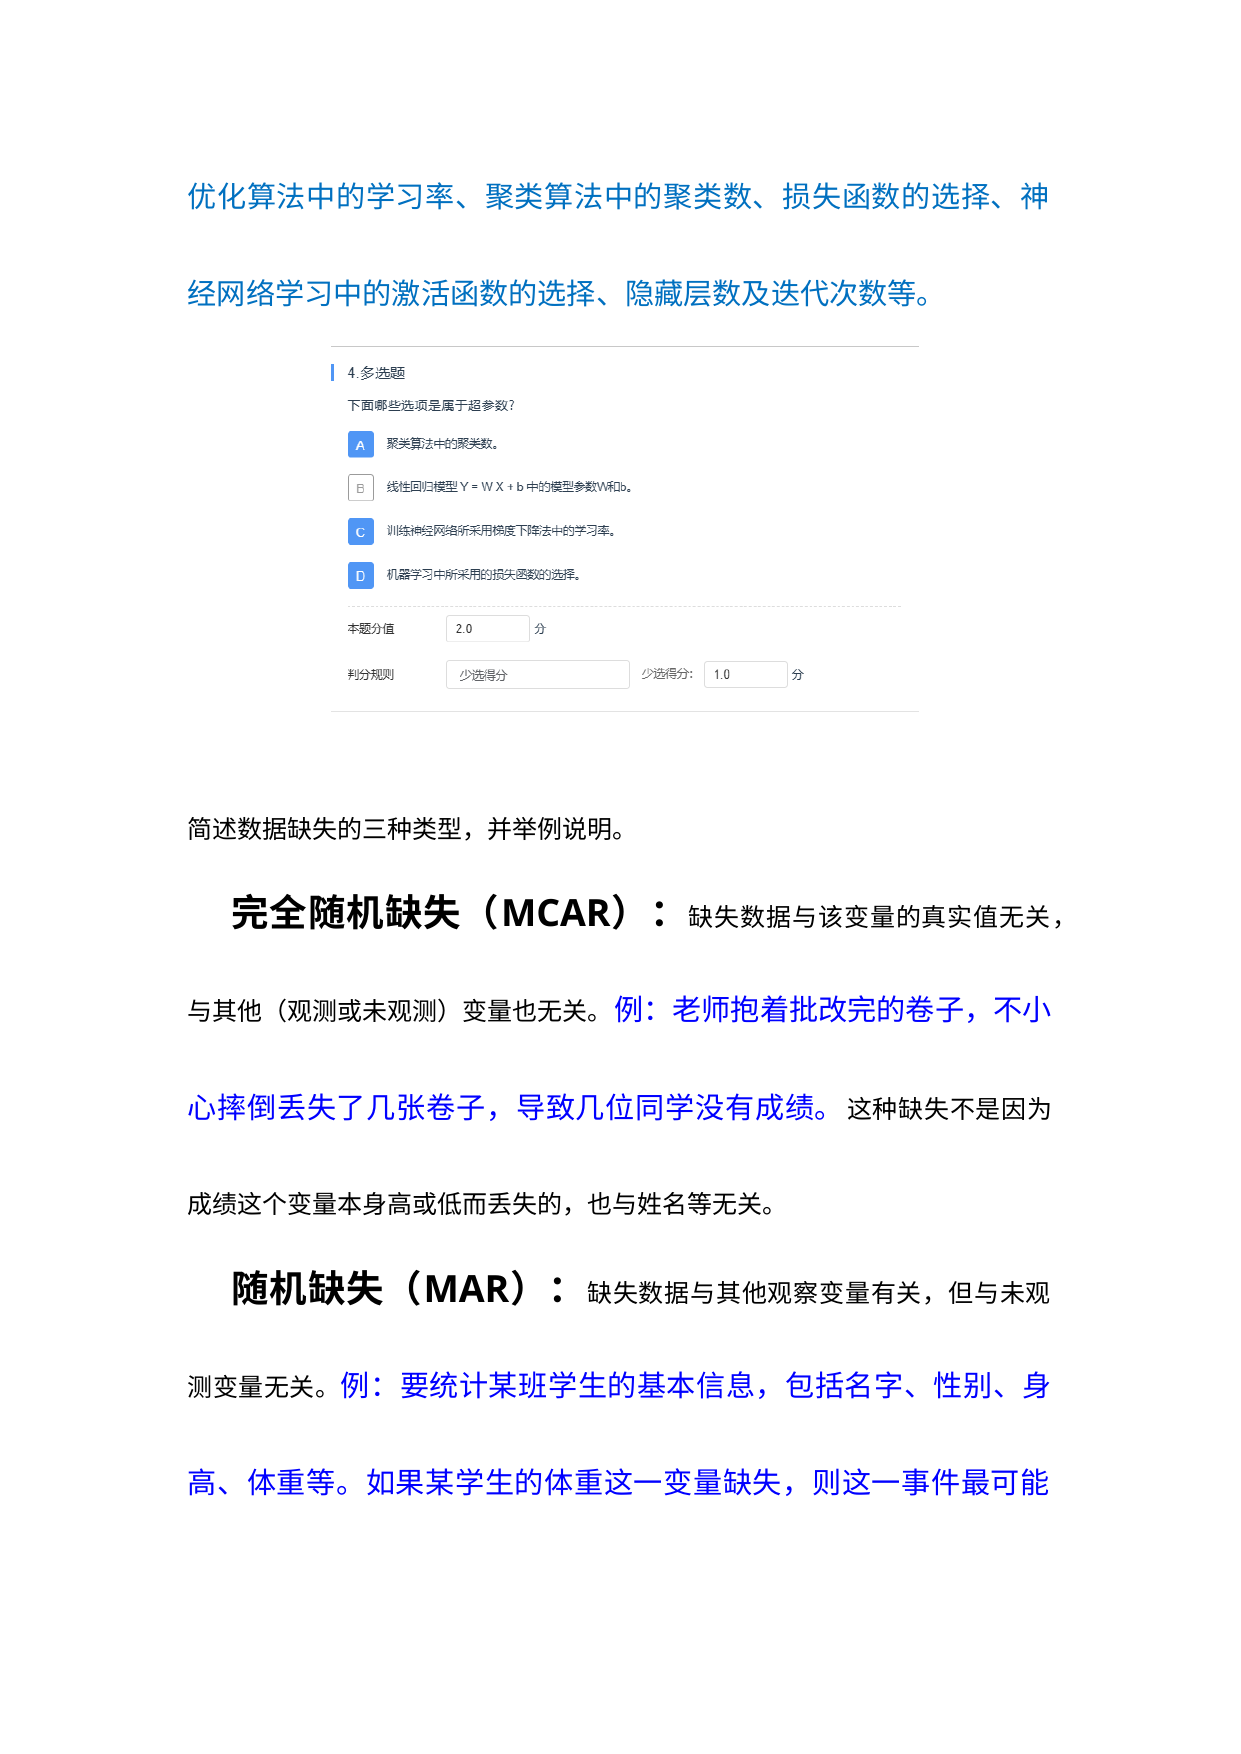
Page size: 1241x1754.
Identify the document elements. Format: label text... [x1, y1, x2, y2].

text 完全随机缺失（MCAR）：缺失数据与该变量的真实值无关，与其他（观测或未观测）变量也无关。例：老师抱着批改完的卷子，不小心摔倒丢失了几张卷子，导致几位同学没有成绩。这种缺失不是因为成绩这个变量本身高或低而丢失的，也与姓名等无关。 [187, 878, 1053, 1235]
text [187, 1253, 1053, 1513]
picture [321, 345, 919, 712]
text 简述数据缺失的三种类型，并举例说明。 [187, 795, 1053, 860]
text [187, 162, 1053, 324]
